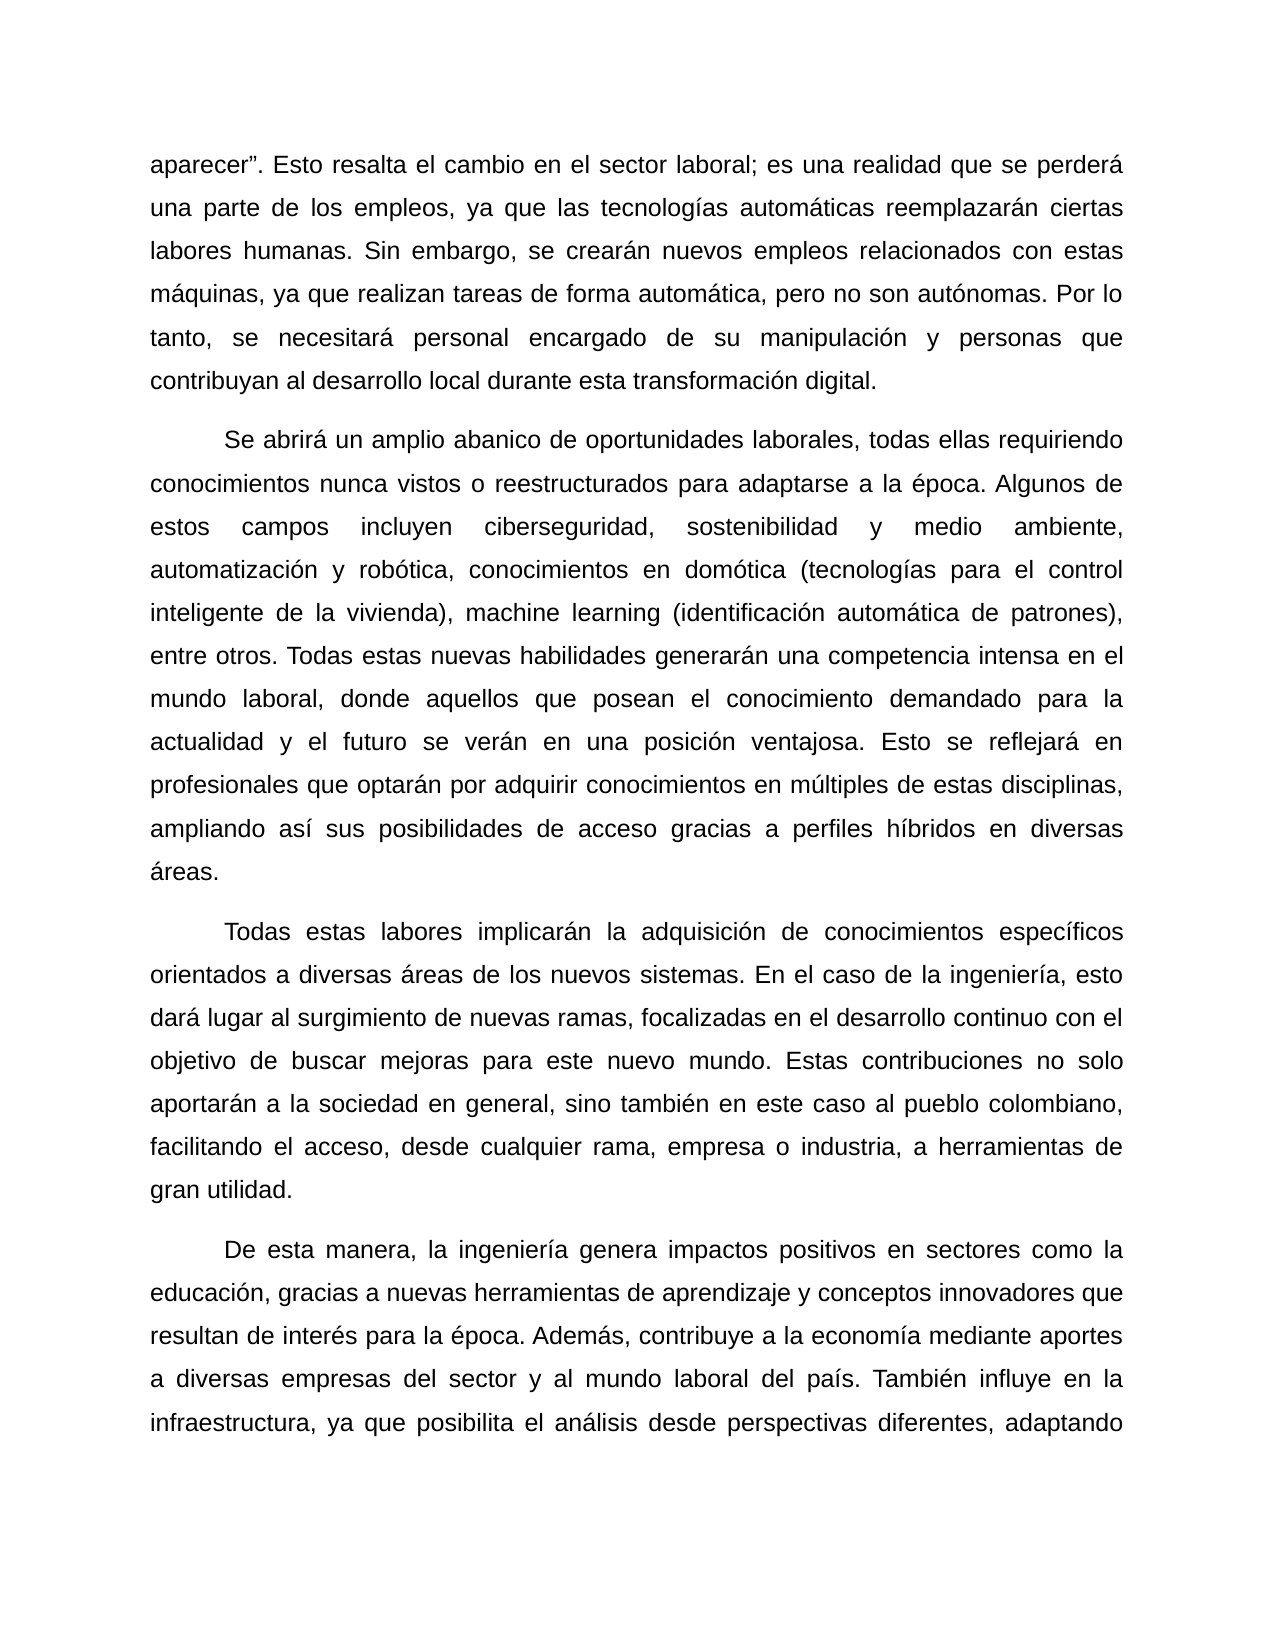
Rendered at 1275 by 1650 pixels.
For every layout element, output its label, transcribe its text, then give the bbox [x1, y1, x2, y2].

text Todas estas labores implicarán la adquisición de conocimientos específicos orientados a diversas áreas de los nuevos sistemas. En el caso de la ingeniería, esto dará lugar al surgimiento de nuevas ramas, focalizadas en el desarrollo continuo con el objetivo de buscar mejoras para este nuevo mundo. Estas contribuciones no solo aportarán a la sociedad en general, sino también en este caso al pueblo colombiano, facilitando el acceso, desde cualquier rama, empresa o industria, a herramientas de gran utilidad. [150, 916, 1125, 1204]
text Se abrirá un amplio abanico de oportunidades laborales, todas ellas requiriendo conocimientos nunca vistos o reestructurados para adaptarse a la época. Algunos de estos campos incluyen ciberseguridad, sostenibilidad y medio ambiente, automatización y robótica, conocimientos en domótica (tecnologías para el control inteligente de la vivienda), machine learning (identificación automática de patrones), entre otros. Todas estas nuevas habilidades generarán una competencia intensa en el mundo laboral, donde aquellos que posean el conocimiento demandado para la actualidad y el futuro se verán en una posición ventajosa. Esto se reflejará en profesionales que optarán por adquirir conocimientos en múltiples de estas disciplinas, ampliando así sus posibilidades de acceso gracias a perfiles híbridos en diversas áreas. [150, 425, 1125, 885]
